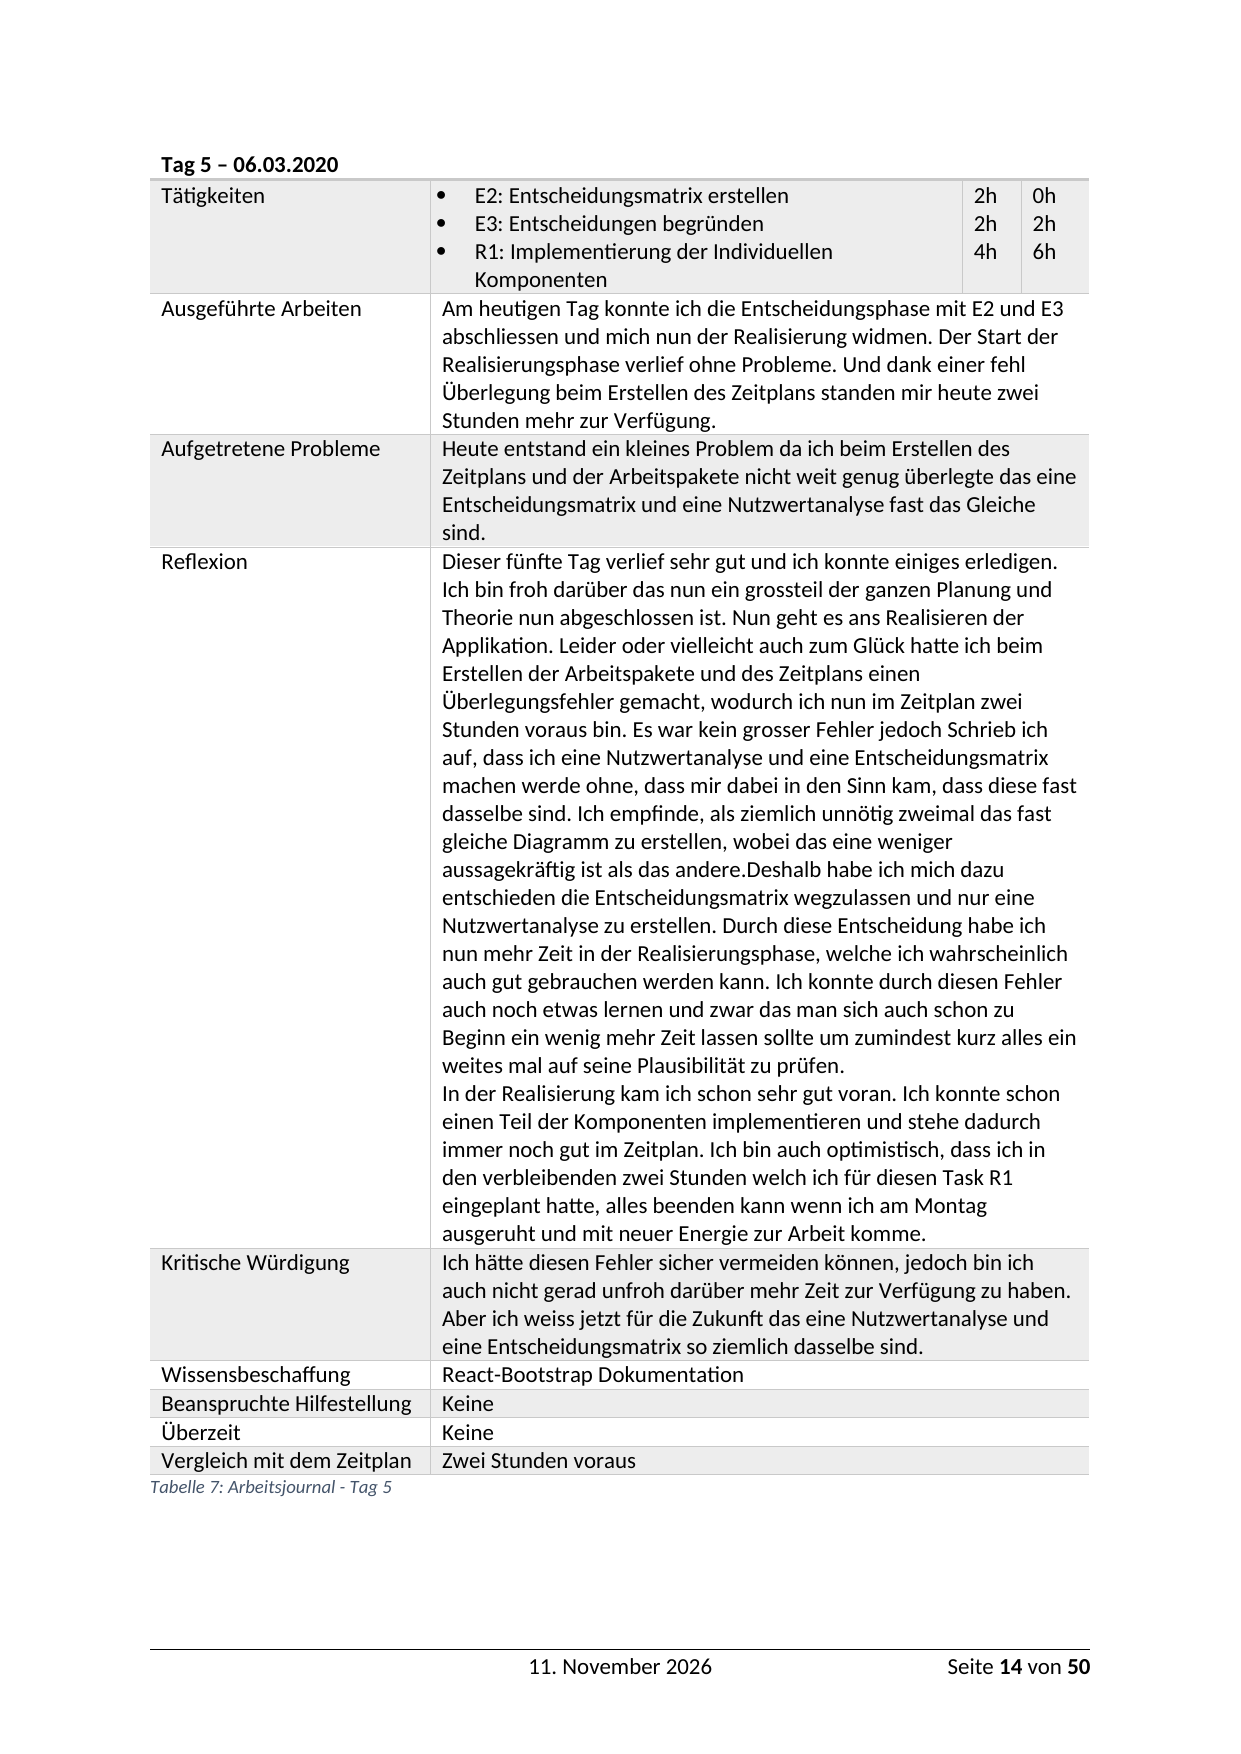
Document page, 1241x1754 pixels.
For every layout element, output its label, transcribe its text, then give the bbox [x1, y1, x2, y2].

table_cell Aufgetretene Probleme [150, 435, 430, 546]
table_cell Ausgeführte Arbeiten [150, 294, 430, 434]
table_header Tag 5 – 06.03.2020 [150, 150, 1089, 178]
table_cell React-Bootstrap Dokumentation [431, 1361, 1089, 1389]
table_cell Überzeit [150, 1418, 430, 1446]
table_cell Tätigkeiten [150, 181, 430, 293]
table_cell Zwei Stunden voraus [431, 1447, 1089, 1474]
table_cell Vergleich mit dem Zeitplan [150, 1447, 430, 1474]
table_cell Kritische Würdigung [150, 1249, 430, 1360]
table_cell Heute entstand ein kleines Problem da ich beim Erstellen des Zeitplans und der Arbeitspakete nicht weit genug überlegte das eine Entscheidungsmatrix und eine Nutzwertanalyse fast das Gleiche sind. [431, 435, 1089, 546]
table_cell Keine [431, 1390, 1089, 1417]
table_cell Keine [431, 1418, 1089, 1446]
table_cell Reflexion [150, 548, 430, 1247]
table_cell Beanspruchte Hilfestellung [150, 1390, 430, 1417]
table_cell 2h 2h 4h [963, 181, 1021, 293]
table_cell Wissensbeschaffung [150, 1361, 430, 1389]
table_cell E2: Entscheidungsmatrix erstellen E3: Entscheidungen begründen R1: Implementierung der Individuellen Komponenten [431, 181, 962, 293]
table_cell Am heutigen Tag konnte ich die Entscheidungsphase mit E2 und E3 abschliessen und mich nun der Realisierung widmen. Der Start der Realisierungsphase verlief ohne Probleme. Und dank einer fehl Überlegung beim Erstellen des Zeitplans standen mir heute zwei Stunden mehr zur Verfügung. [431, 294, 1089, 434]
table_cell Ich hätte diesen Fehler sicher vermeiden können, jedoch bin ich auch nicht gerad unfroh darüber mehr Zeit zur Verfügung zu haben. Aber ich weiss jetzt für die Zukunft das eine Nutzwertanalyse und eine Entscheidungsmatrix so ziemlich dasselbe sind. [431, 1249, 1089, 1360]
table_cell Dieser fünfte Tag verlief sehr gut und ich konnte einiges erledigen. Ich bin froh darüber das nun ein grossteil der ganzen Planung und Theorie nun abgeschlossen ist. Nun geht es ans Realisieren der Applikation. Leider oder vielleicht auch zum Glück hatte ich beim Erstellen der Arbeitspakete und des Zeitplans einen Überlegungsfehler gemacht, wodurch ich nun im Zeitplan zwei Stunden voraus bin. Es war kein grosser Fehler jedoch Schrieb ich auf, dass ich eine Nutzwertanalyse und eine Entscheidungsmatrix machen werde ohne, dass mir dabei in den Sinn kam, dass diese fast dasselbe sind. Ich empfinde, als ziemlich unnötig zweimal das fast gleiche Diagramm zu erstellen, wobei das eine weniger aussagekräftig ist als das andere.Deshalb habe ich mich dazu entschieden die Entscheidungsmatrix wegzulassen und nur eine Nutzwertanalyse zu erstellen. Durch diese Entscheidung habe ich nun mehr Zeit in der Realisierungsphase, welche ich wahrscheinlich auch gut gebrauchen werden kann. Ich konnte durch diesen Fehler auch noch etwas lernen und zwar das man sich auch schon zu Beginn ein wenig mehr Zeit lassen sollte um zumindest kurz alles ein weites mal auf seine Plausibilität zu prüfen. In der Realisierung kam ich schon sehr gut voran. Ich konnte schon einen Teil der Komponenten implementieren und stehe dadurch immer noch gut im Zeitplan. Ich bin auch optimistisch, dass ich in den verbleibenden zwei Stunden welch ich für diesen Task R1 eingeplant hatte, alles beenden kann wenn ich am Montag ausgeruht und mit neuer Energie zur Arbeit komme. [431, 548, 1089, 1247]
table_cell 0h 2h 6h [1022, 181, 1089, 293]
